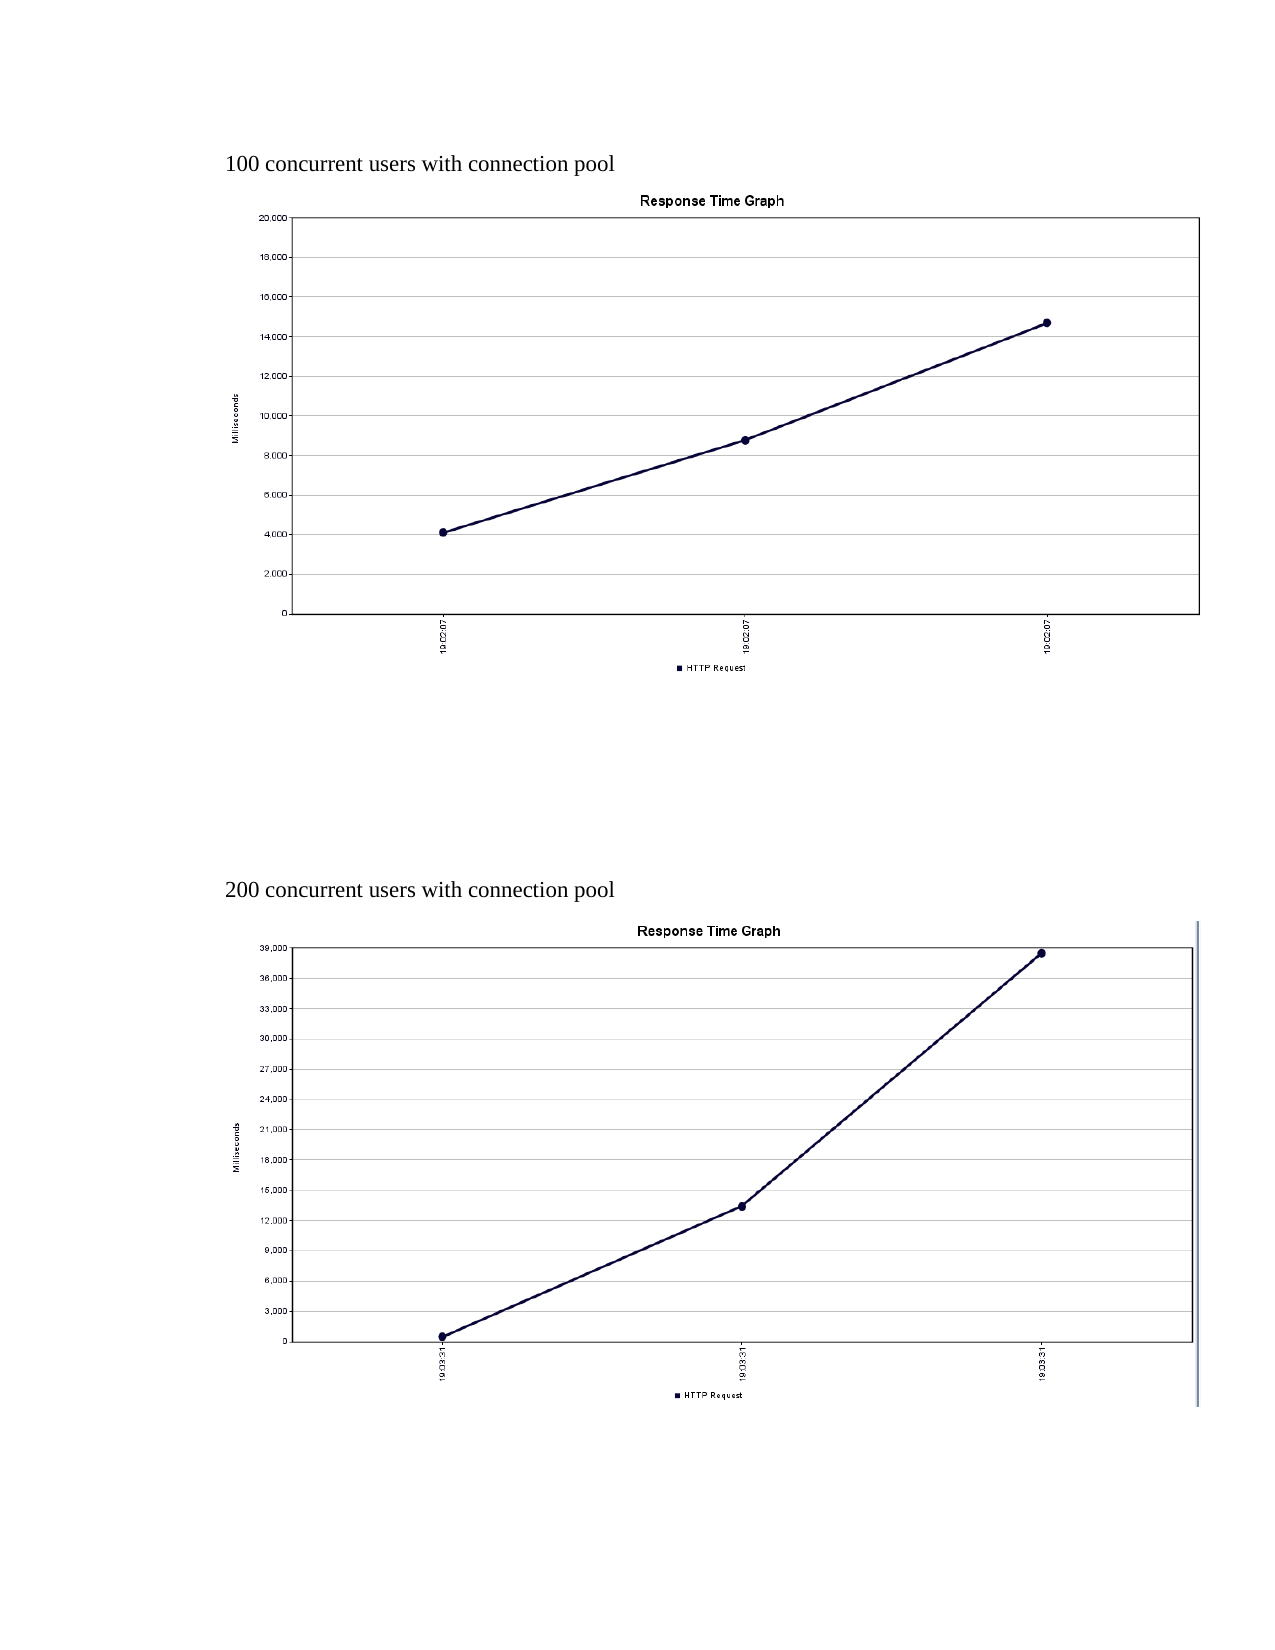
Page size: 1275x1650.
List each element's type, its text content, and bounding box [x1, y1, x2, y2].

text 100 concurrent users with connection pool [225, 150, 1125, 176]
text 200 concurrent users with connection pool [225, 876, 1125, 903]
picture [225, 195, 1200, 677]
picture [225, 921, 1200, 1407]
